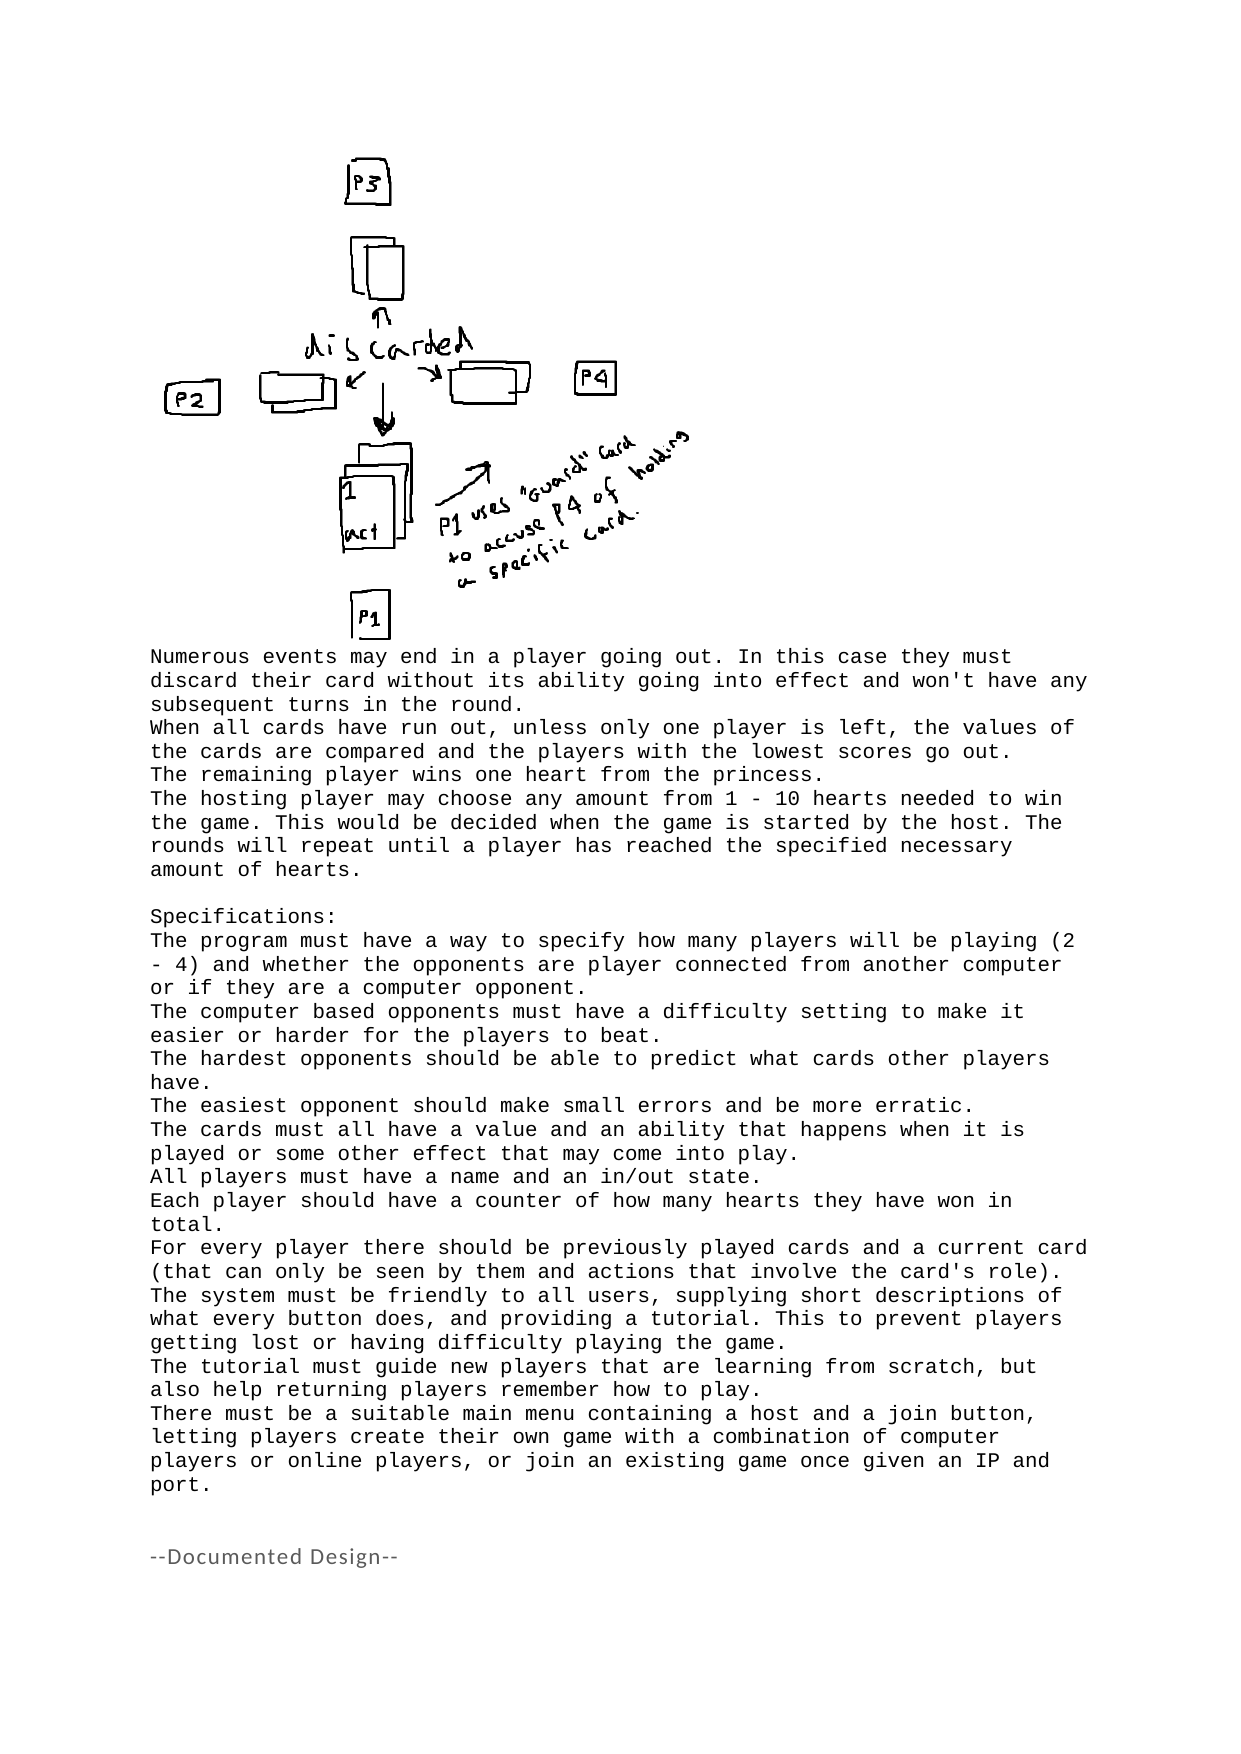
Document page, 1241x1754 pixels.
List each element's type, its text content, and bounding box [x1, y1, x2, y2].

text All players must have a name and an in/out state. [150, 1166, 1090, 1190]
text The cards must all have a value and an ability that happens when it is played or some other effect that may come into play. [150, 1119, 1090, 1166]
text The hardest opponents should be able to predict what cards other players have. [150, 1048, 1090, 1096]
text The hosting player may choose any amount from 1 - 10 hearts needed to win the game. This would be decided when the game is started by the host. The rounds will repeat until a player has reached the specified necessary amount of hearts. [150, 788, 1090, 883]
text For every player there should be previously played cards and a current card (that can only be seen by them and actions that involve the card's role). [150, 1237, 1090, 1285]
subtitle --Documented Design-- [150, 1542, 1090, 1570]
text There must be a suitable main menu containing a host and a join button, letting players create their own game with a combination of computer players or online players, or join an existing game once given an IP and port. [150, 1403, 1090, 1497]
text When all cards have run out, unless only one player is left, the values of the cards are compared and the players with the lowest scores go out. [150, 717, 1090, 764]
text The program must have a way to specify how many players will be playing (2 - 4) and whether the opponents are player connected from another computer or if they are a computer opponent. [150, 930, 1090, 1001]
picture [150, 150, 705, 647]
text The remaining player wins one heart from the princess. [150, 764, 1090, 788]
text Specifications: [150, 906, 1090, 930]
text Each player should have a counter of how many hearts they have won in total. [150, 1190, 1090, 1237]
text The system must be friendly to all users, supplying short descriptions of what every button does, and providing a tutorial. This to prevent players getting lost or having difficulty playing the game. [150, 1285, 1090, 1356]
text Numerous events may end in a player going out. In this case they must discard their card without its ability going into effect and won't have any subsequent turns in the round. [150, 646, 1090, 717]
text The tutorial must guide new players that are learning from scratch, but also help returning players remember how to play. [150, 1356, 1090, 1403]
text The computer based opponents must have a difficulty setting to make it easier or harder for the players to beat. [150, 1001, 1090, 1048]
text The easiest opponent should make small errors and be more erratic. [150, 1096, 1090, 1119]
